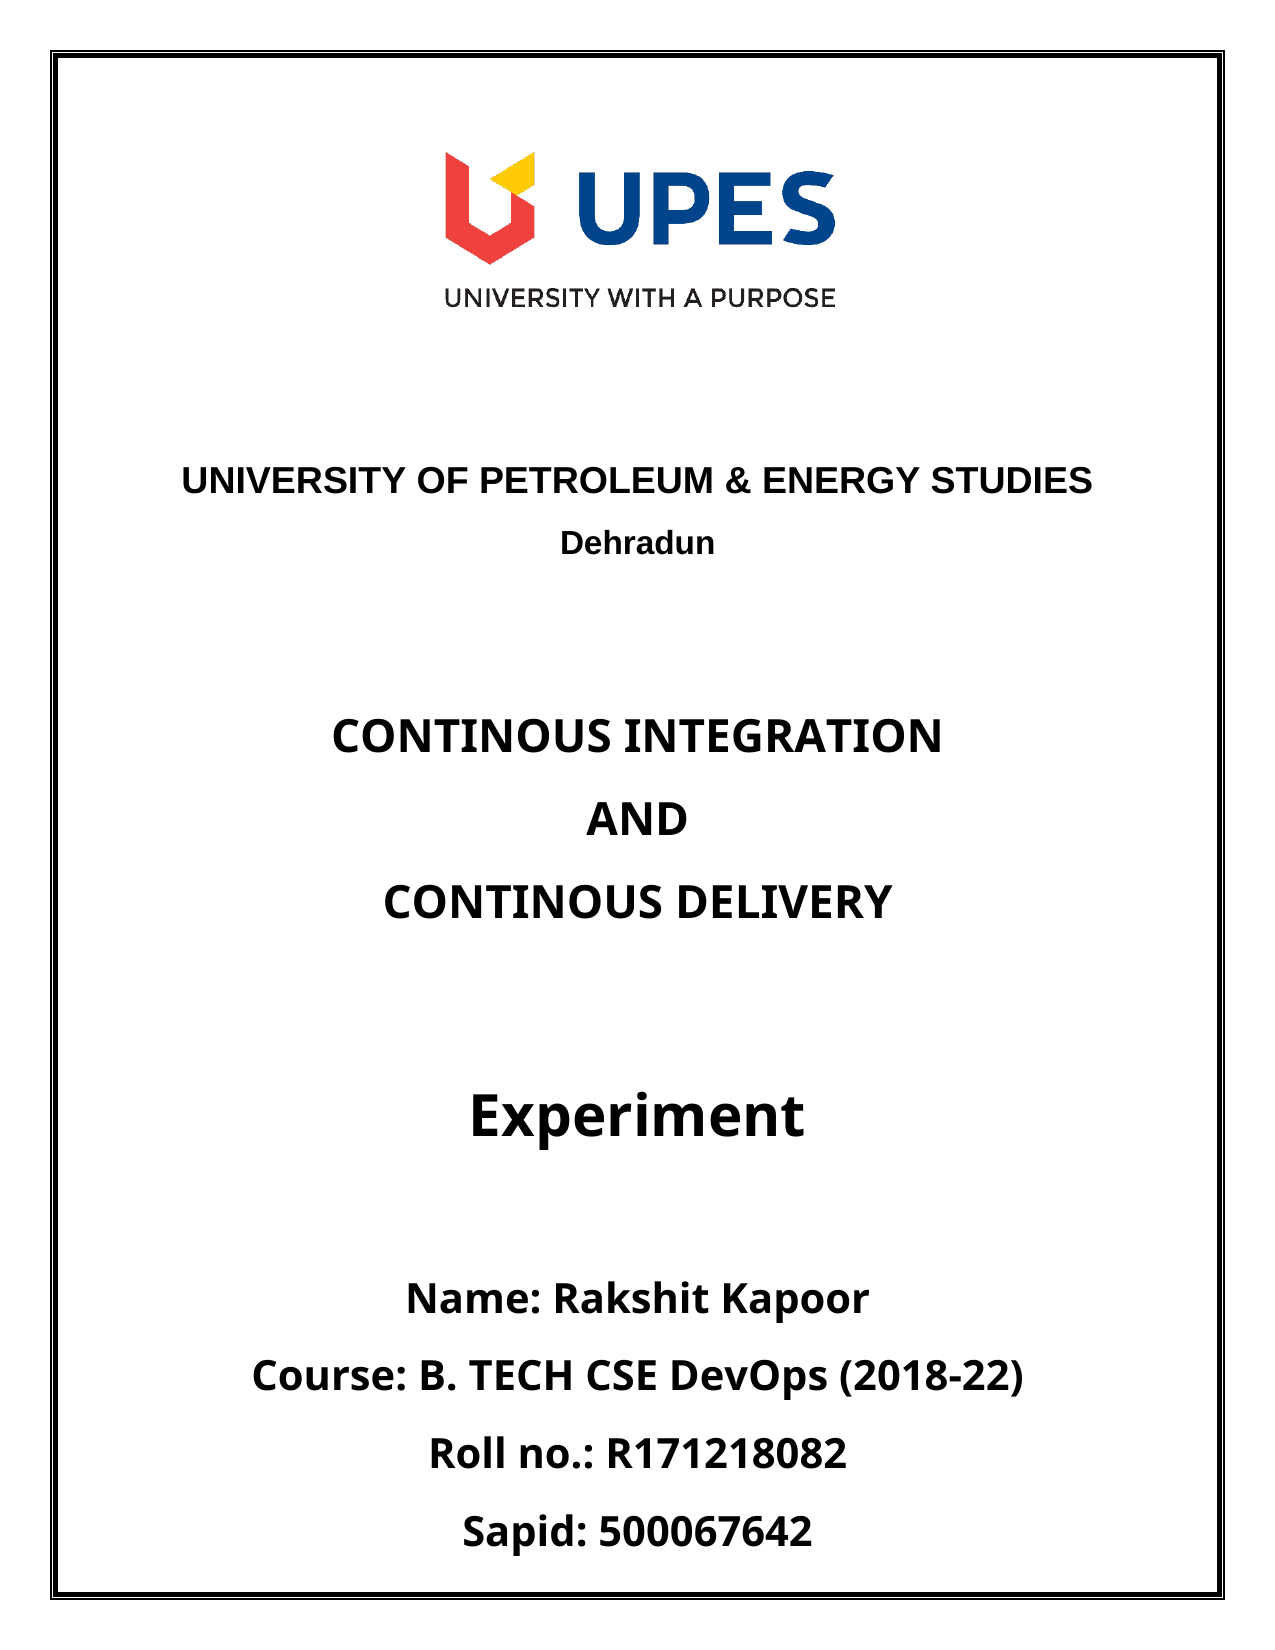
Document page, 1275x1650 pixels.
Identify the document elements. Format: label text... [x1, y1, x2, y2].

text Course: B. TECH CSE DevOps (2018-22) [75, 1346, 1200, 1403]
text AND [75, 786, 1200, 849]
text CONTINOUS DELIVERY [75, 869, 1200, 932]
text Name: Rakshit Kapoor [75, 1269, 1200, 1325]
text Sapid: 500067642 [75, 1501, 1200, 1558]
text Experiment [75, 1074, 1200, 1153]
text Dehradun [75, 523, 1200, 561]
text UNIVERSITY OF PETROLEUM & ENERGY STUDIES [75, 459, 1200, 502]
picture [429, 137, 846, 322]
text CONTINOUS INTEGRATION [75, 703, 1200, 765]
text Roll no.: R171218082 [75, 1424, 1200, 1481]
